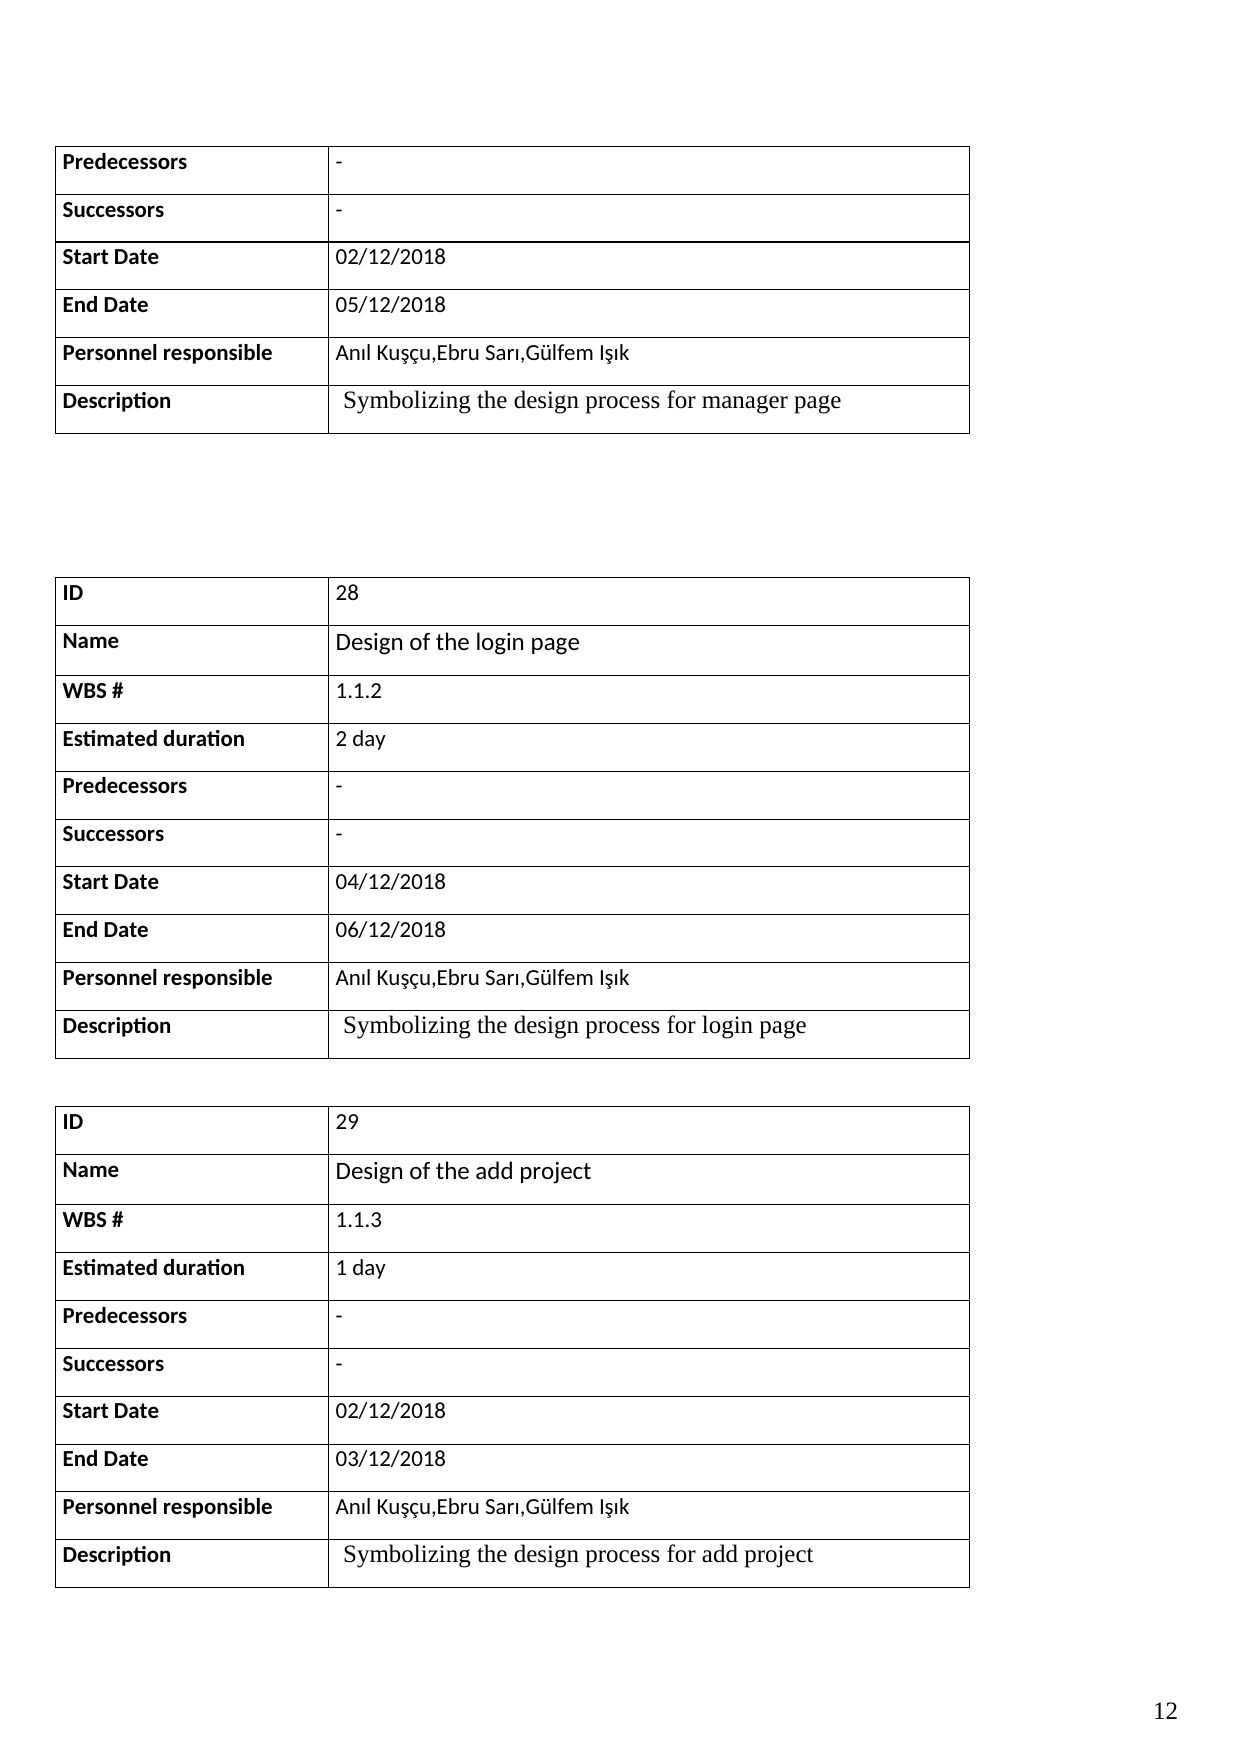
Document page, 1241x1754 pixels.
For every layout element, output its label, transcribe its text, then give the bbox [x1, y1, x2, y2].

table_cell Description [56, 1011, 328, 1057]
table_cell 06/12/2018 [329, 915, 969, 962]
table_cell Predecessors [56, 772, 328, 818]
table_cell Personnel responsible [56, 1492, 328, 1539]
table_cell Predecessors [56, 1301, 328, 1348]
table_cell Personnel responsible [56, 963, 328, 1010]
table_cell - [329, 820, 969, 866]
table_cell 02/12/2018 [329, 1397, 969, 1443]
table_cell Predecessors [56, 147, 328, 194]
table_cell Description [56, 386, 328, 433]
table_cell Estimated duration [56, 724, 328, 771]
table_cell WBS # [56, 1205, 328, 1252]
table_cell Description [56, 1540, 328, 1587]
table_cell 1.1.3 [329, 1205, 969, 1252]
table_cell Start Date [56, 1397, 328, 1443]
table_cell Symbolizing the design process for manager page [329, 386, 969, 433]
table_header ID [56, 578, 328, 625]
table_cell Successors [56, 195, 328, 241]
table_cell WBS # [56, 676, 328, 723]
table_header ID [56, 1107, 328, 1154]
table_cell - [329, 772, 969, 818]
table_cell - [329, 1349, 969, 1396]
table_cell Successors [56, 820, 328, 866]
table_cell Design of the login page [329, 626, 969, 675]
table_cell Anıl Kuşçu,Ebru Sarı,Gülfem Işık [329, 338, 969, 385]
table_cell Start Date [56, 243, 328, 289]
table_cell Start Date [56, 867, 328, 914]
table_cell Design of the add project [329, 1155, 969, 1204]
table_cell - [329, 195, 969, 241]
table_cell Symbolizing the design process for login page [329, 1011, 969, 1057]
table_cell Anıl Kuşçu,Ebru Sarı,Gülfem Işık [329, 963, 969, 1010]
table_cell - [329, 147, 969, 194]
table_header 28 [329, 578, 969, 625]
table_cell End Date [56, 290, 328, 337]
table_header 29 [329, 1107, 969, 1154]
table_cell Name [56, 1155, 328, 1204]
table_cell Successors [56, 1349, 328, 1396]
table_cell 2 day [329, 724, 969, 771]
table_cell Anıl Kuşçu,Ebru Sarı,Gülfem Işık [329, 1492, 969, 1539]
table_cell 02/12/2018 [329, 243, 969, 289]
table_cell 04/12/2018 [329, 867, 969, 914]
table_cell 05/12/2018 [329, 290, 969, 337]
table_cell Estimated duration [56, 1253, 328, 1300]
table_cell End Date [56, 1445, 328, 1491]
table_cell 03/12/2018 [329, 1445, 969, 1491]
table_cell 1.1.2 [329, 676, 969, 723]
table_cell - [329, 1301, 969, 1348]
table_cell 1 day [329, 1253, 969, 1300]
table_cell Name [56, 626, 328, 675]
table_cell Symbolizing the design process for add project [329, 1540, 969, 1587]
table_cell Personnel responsible [56, 338, 328, 385]
table_cell End Date [56, 915, 328, 962]
